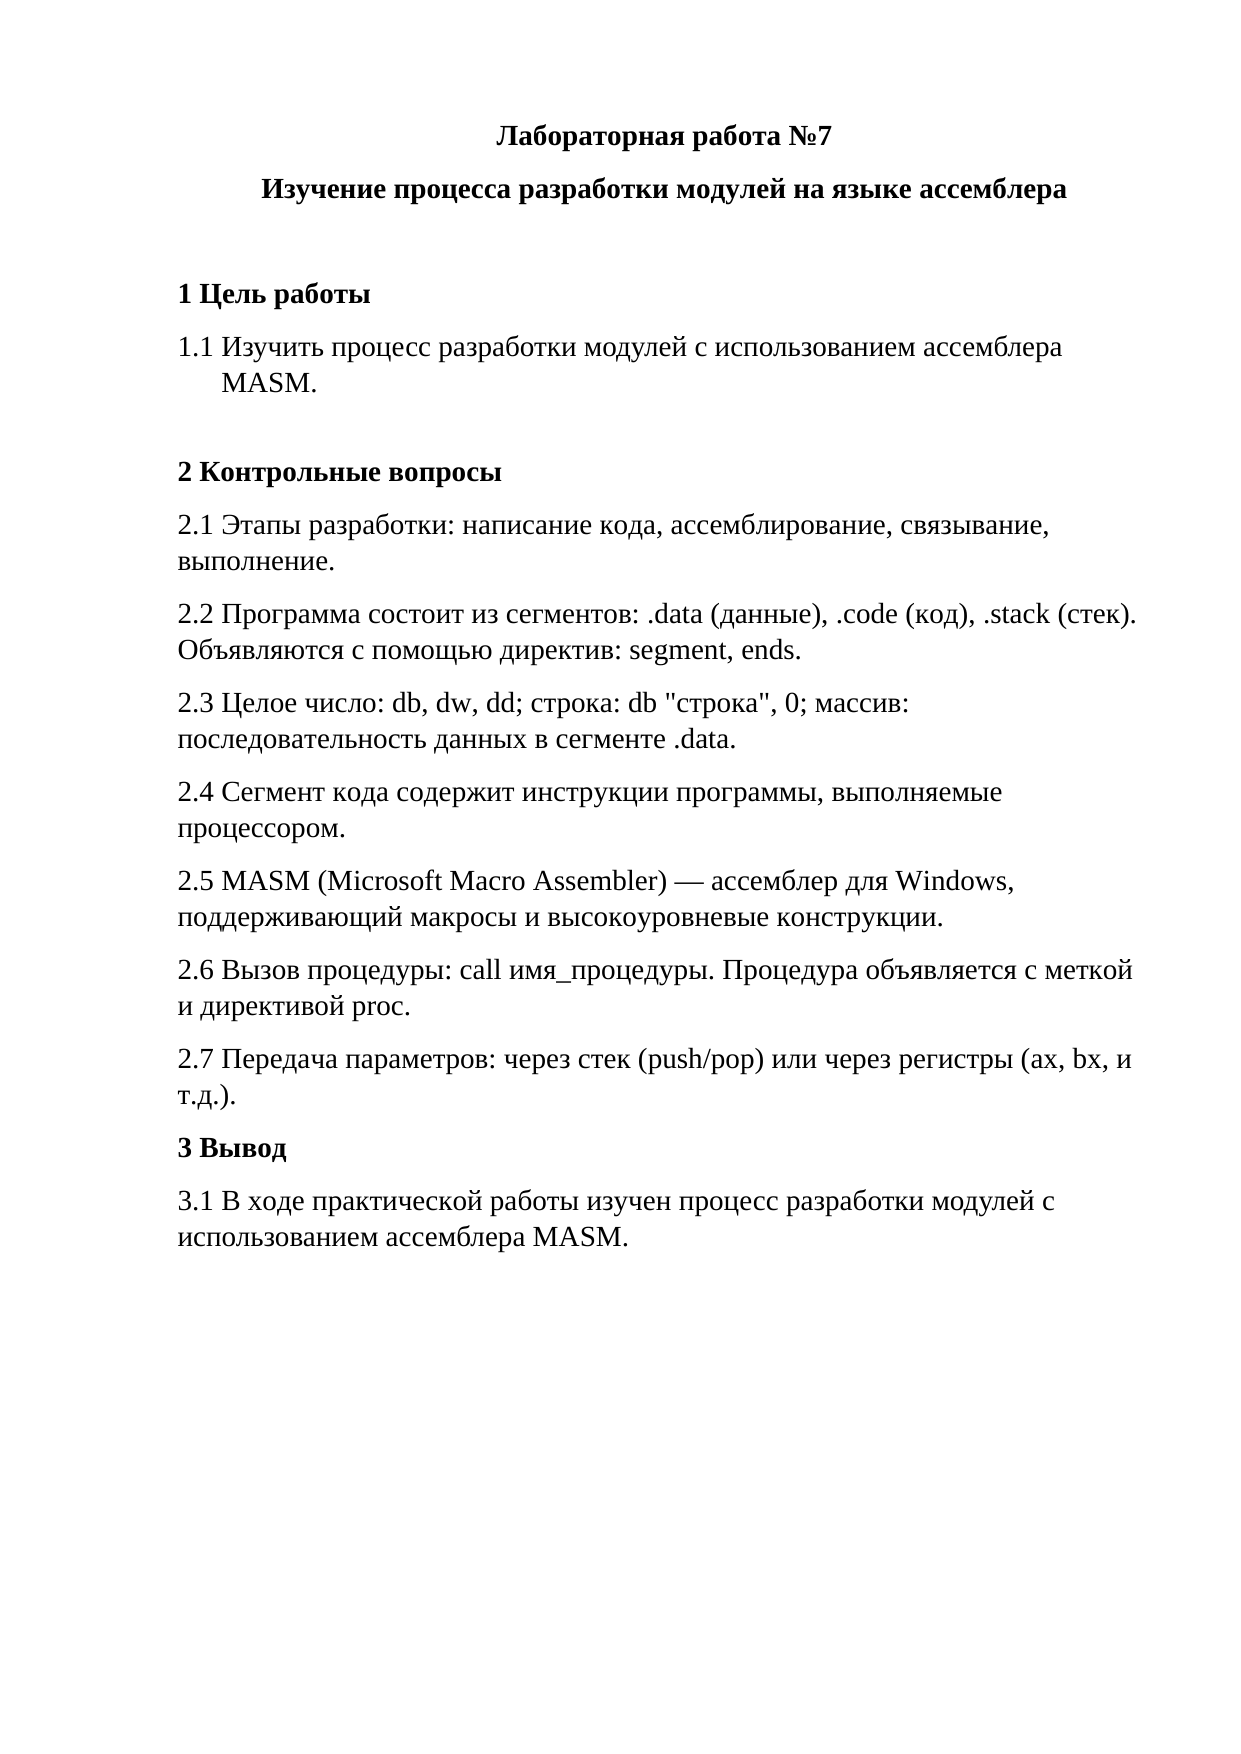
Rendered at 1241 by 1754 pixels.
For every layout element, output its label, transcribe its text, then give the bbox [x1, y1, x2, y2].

text Лабораторная работа №7 [177, 118, 1152, 152]
text 3 Вывод [177, 1130, 1152, 1163]
text 3.1 В ходе практической работы изучен процесс разработки модулей с использованием ассемблера MASM. [177, 1183, 1152, 1252]
text 2.4 Сегмент кода содержит инструкции программы, выполняемые процессором. [177, 774, 1152, 844]
text 2.3 Целое число: db, dw, dd; строка: db "строка", 0; массив: последовательность данных в сегменте .data. [177, 685, 1152, 755]
text Изучение процесса разработки модулей на языке ассемблера [177, 171, 1152, 204]
text 2.5 MASM (Microsoft Macro Assembler) — ассемблер для Windows, поддерживающий макросы и высокоуровневые конструкции. [177, 863, 1152, 933]
text 2 Контрольные вопросы [177, 454, 1152, 488]
text 2.7 Передача параметров: через стек (push/pop) или через регистры (ax, bx, и т.д.). [177, 1041, 1152, 1111]
text 2.2 Программа состоит из сегментов: .data (данные), .code (код), .stack (стек). Объявляются с помощью директив: segment, ends. [177, 596, 1152, 666]
text 2.1 Этапы разработки: написание кода, ассемблирование, связывание, выполнение. [177, 507, 1152, 577]
text 1 Цель работы [177, 277, 1152, 310]
text 2.6 Вызов процедуры: call имя_процедуры. Процедура объявляется с меткой и директивой proc. [177, 952, 1152, 1022]
list Изучить процесс разработки модулей с использованием ассемблера MASM. [177, 329, 1152, 399]
